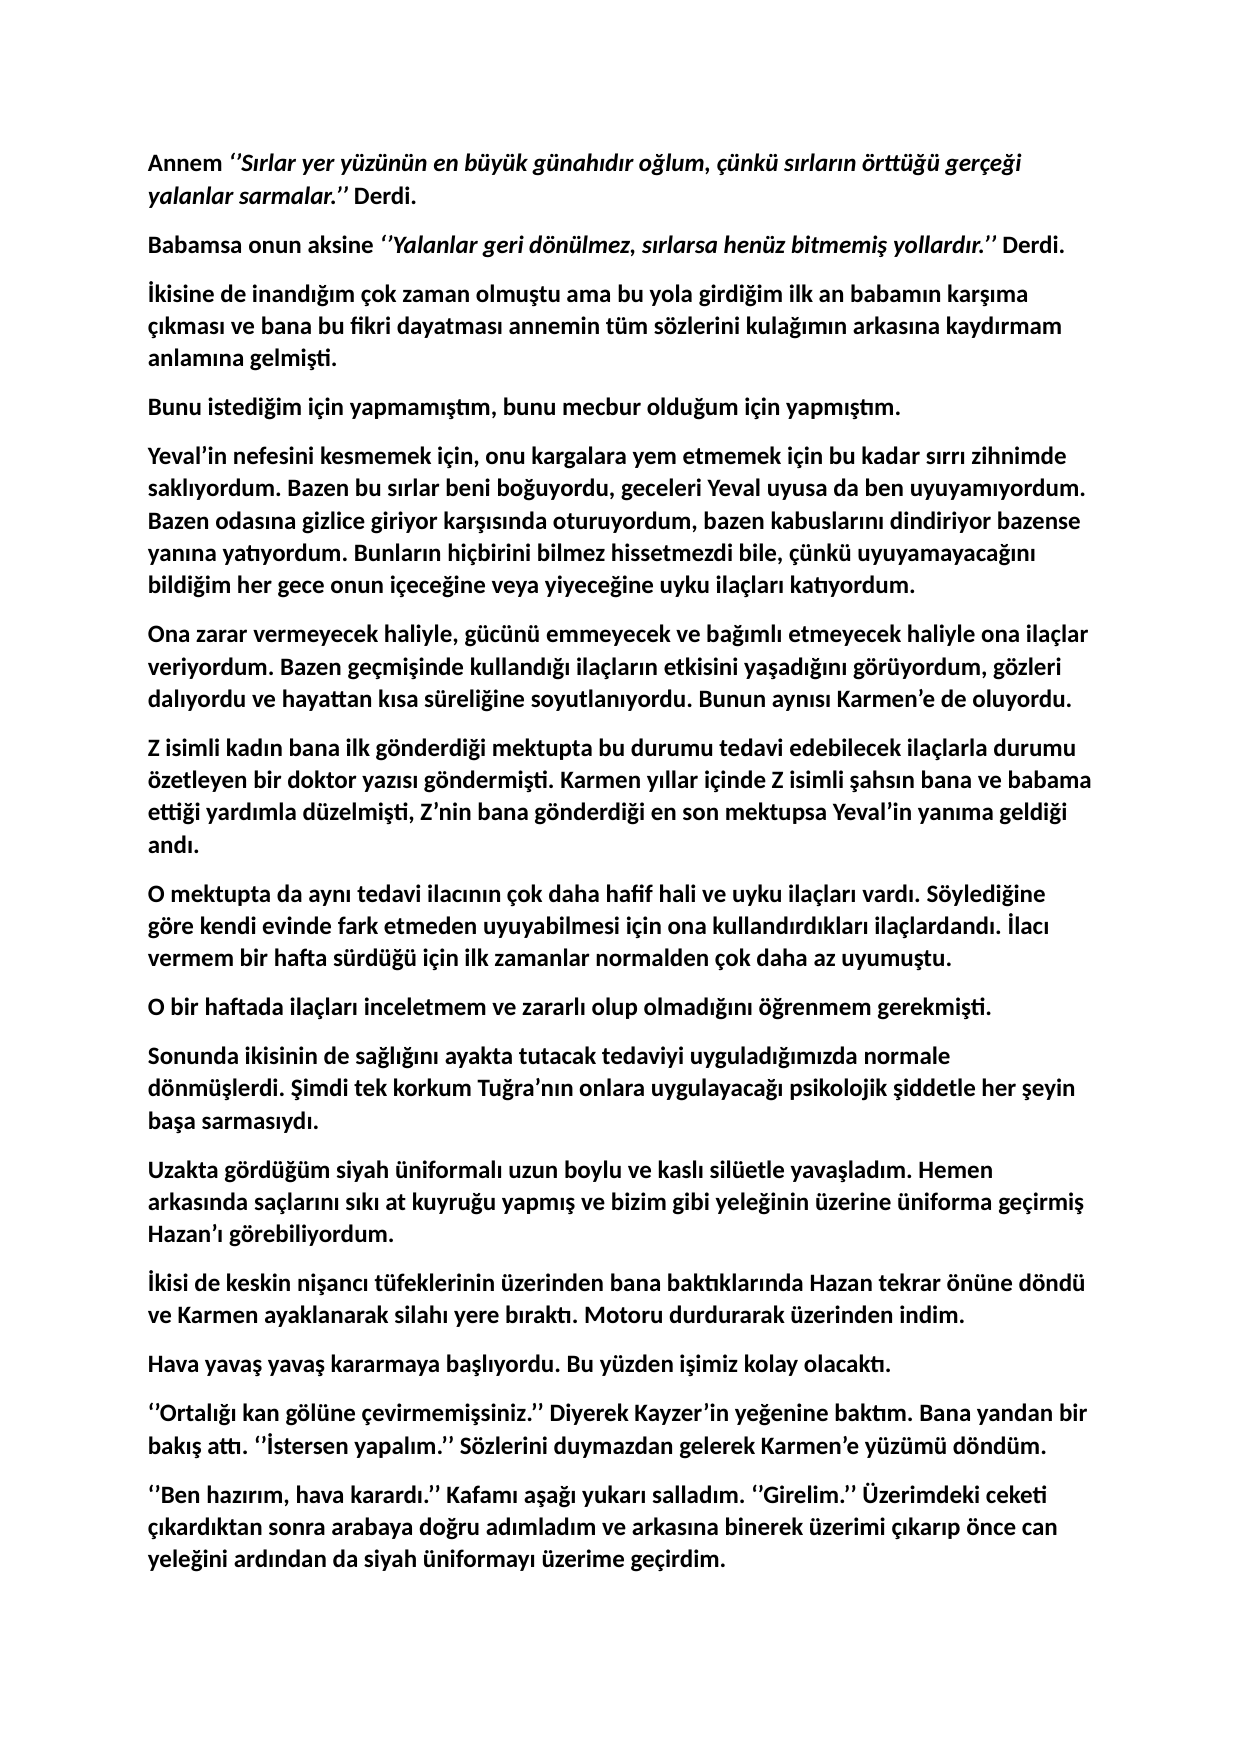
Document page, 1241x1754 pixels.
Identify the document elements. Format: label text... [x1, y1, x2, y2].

text Annem ‘’Sırlar yer yüzünün en büyük günahıdır oğlum, çünkü sırların örttüğü gerçeği yalanlar sarmalar.’’ Derdi. [148, 148, 1093, 210]
text O mektupta da aynı tedavi ilacının çok daha hafif hali ve uyku ilaçları vardı. Söylediğine göre kendi evinde fark etmeden uyuyabilmesi için ona kullandırdıkları ilaçlardandı. İlacı vermem bir hafta sürdüğü için ilk zamanlar normalden çok daha az uyumuştu. [148, 878, 1093, 973]
text İkisine de inandığım çok zaman olmuştu ama bu yola girdiğim ilk an babamın karşıma çıkması ve bana bu fikri dayatması annemin tüm sözlerini kulağımın arkasına kaydırmam anlamına gelmişti. [148, 278, 1093, 373]
text O bir haftada ilaçları inceletmem ve zararlı olup olmadığını öğrenmem gerekmişti. [148, 991, 1093, 1022]
text İkisi de keskin nişancı tüfeklerinin üzerinden bana baktıklarında Hazan tekrar önüne döndü ve Karmen ayaklanarak silahı yere bıraktı. Motoru durdurarak üzerinden indim. [148, 1267, 1093, 1330]
text Yeval’in nefesini kesmemek için, onu kargalara yem etmemek için bu kadar sırrı zihnimde saklıyordum. Bazen bu sırlar beni boğuyordu, geceleri Yeval uyusa da ben uyuyamıyordum. Bazen odasına gizlice giriyor karşısında oturuyordum, bazen kabuslarını dindiriyor bazense yanına yatıyordum. Bunların hiçbirini bilmez hissetmezdi bile, çünkü uyuyamayacağını bildiğim her gece onun içeceğine veya yiyeceğine uyku ilaçları katıyordum. [148, 440, 1093, 600]
text Ona zarar vermeyecek haliyle, gücünü emmeyecek ve bağımlı etmeyecek haliyle ona ilaçlar veriyordum. Bazen geçmişinde kullandığı ilaçların etkisini yaşadığını görüyordum, gözleri dalıyordu ve hayattan kısa süreliğine soyutlanıyordu. Bunun aynısı Karmen’e de oluyordu. [148, 618, 1093, 713]
text Hava yavaş yavaş kararmaya başlıyordu. Bu yüzden işimiz kolay olacaktı. [148, 1349, 1093, 1379]
text ‘’Ben hazırım, hava karardı.’’ Kafamı aşağı yukarı salladım. ‘’Girelim.’’ Üzerimdeki ceketi çıkardıktan sonra arabaya doğru adımladım ve arkasına binerek üzerimi çıkarıp önce can yeleğini ardından da siyah üniformayı üzerime geçirdim. [148, 1479, 1093, 1574]
text Uzakta gördüğüm siyah üniformalı uzun boylu ve kaslı silüetle yavaşladım. Hemen arkasında saçlarını sıkı at kuyruğu yapmış ve bizim gibi yeleğinin üzerine üniforma geçirmiş Hazan’ı görebiliyordum. [148, 1154, 1093, 1249]
text Babamsa onun aksine ‘’Yalanlar geri dönülmez, sırlarsa henüz bitmemiş yollardır.’’ Derdi. [148, 229, 1093, 259]
text Bunu istediğim için yapmamıştım, bunu mecbur olduğum için yapmıştım. [148, 391, 1093, 422]
text Sonunda ikisinin de sağlığını ayakta tutacak tedaviyi uyguladığımızda normale dönmüşlerdi. Şimdi tek korkum Tuğra’nın onlara uygulayacağı psikolojik şiddetle her şeyin başa sarmasıydı. [148, 1040, 1093, 1135]
text ‘’Ortalığı kan gölüne çevirmemişsiniz.’’ Diyerek Kayzer’in yeğenine baktım. Bana yandan bir bakış attı. ‘’İstersen yapalım.’’ Sözlerini duymazdan gelerek Karmen’e yüzümü döndüm. [148, 1398, 1093, 1460]
text Z isimli kadın bana ilk gönderdiği mektupta bu durumu tedavi edebilecek ilaçlarla durumu özetleyen bir doktor yazısı göndermişti. Karmen yıllar içinde Z isimli şahsın bana ve babama ettiği yardımla düzelmişti, Z’nin bana gönderdiği en son mektupsa Yeval’in yanıma geldiği andı. [148, 732, 1093, 859]
